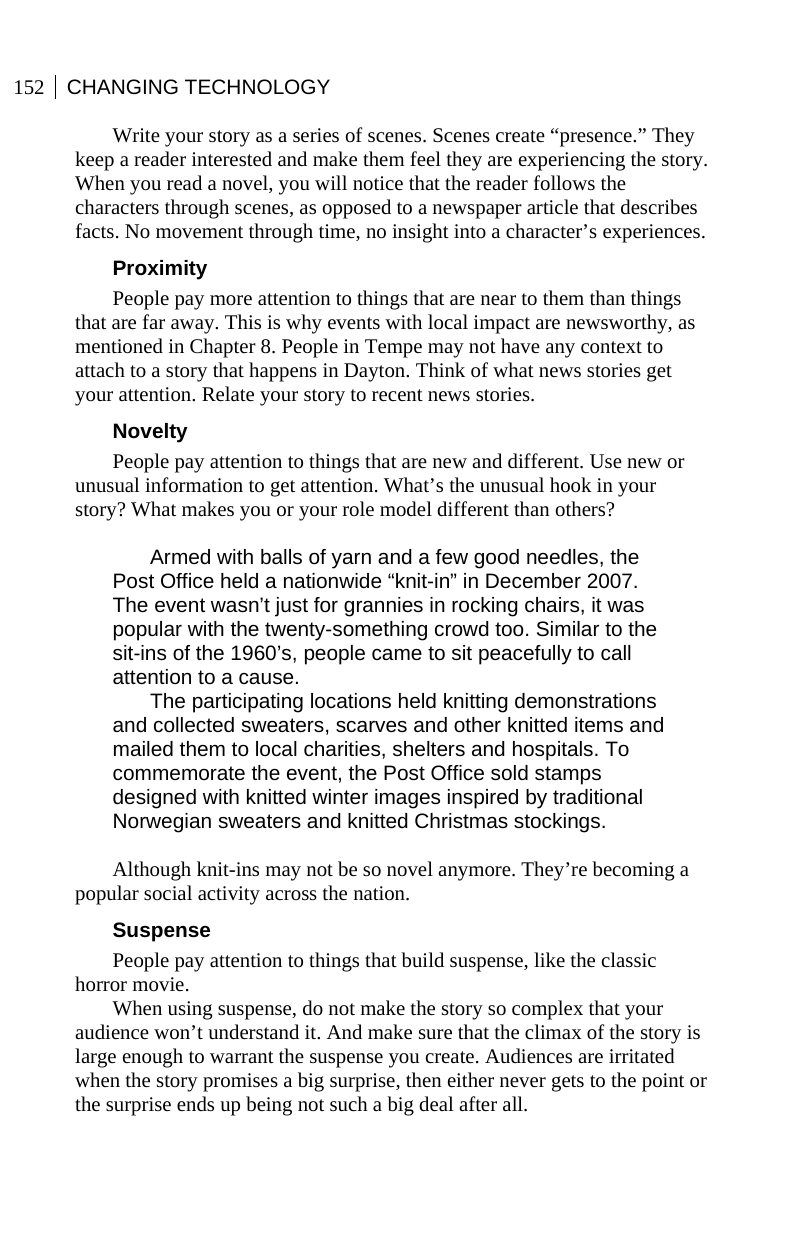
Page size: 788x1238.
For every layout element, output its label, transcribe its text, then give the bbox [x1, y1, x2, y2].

text The participating locations held knitting demonstrations and collected sweaters, scarves and other knitted items and mailed them to local charities, shelters and hospitals. To commemorate the event, the Post Office sold stamps designed with knitted winter images inspired by traditional Norwegian sweaters and knitted Christmas stockings. [112, 689, 675, 833]
subtitle Suspense [75, 918, 712, 942]
text Armed with balls of yarn and a few good needles, the Post Office held a nationwide “knit-in” in December 2007. The event wasn’t just for grannies in rocking chairs, it was popular with the twenty-something crowd too. Similar to the sit-ins of the 1960’s, people came to sit peacefully to call attention to a cause. [112, 545, 675, 689]
text People pay attention to things that build suspense, like the classic horror movie. [75, 948, 712, 996]
text When using suspense, do not make the story so complex that your audience won’t understand it. And make sure that the climax of the story is large enough to warrant the suspense you create. Audiences are irritated when the story promises a big surprise, then either never gets to the point or the surprise ends up being not such a big deal after all. [75, 996, 712, 1116]
text People pay attention to things that are new and different. Use new or unusual information to get attention. What’s the unusual hook in your story? What makes you or your role model different than others? [75, 449, 712, 521]
text Write your story as a series of scenes. Scenes create “presence.” They keep a reader interested and make them feel they are experiencing the story. When you read a novel, you will notice that the reader follows the characters through scenes, as opposed to a newspaper article that describes facts. No movement through time, no insight into a character’s experiences. [75, 123, 712, 243]
subtitle Novelty [75, 419, 712, 443]
text Although knit-ins may not be so novel anymore. They’re becoming a popular social activity across the nation. [75, 857, 712, 905]
text People pay more attention to things that are near to them than things that are far away. This is why events with local impact are newsworthy, as mentioned in Chapter 8. People in Tempe may not have any context to attach to a story that happens in Dayton. Think of what news stories get your attention. Relate your story to recent news stories. [75, 286, 712, 406]
subtitle Proximity [75, 256, 712, 280]
